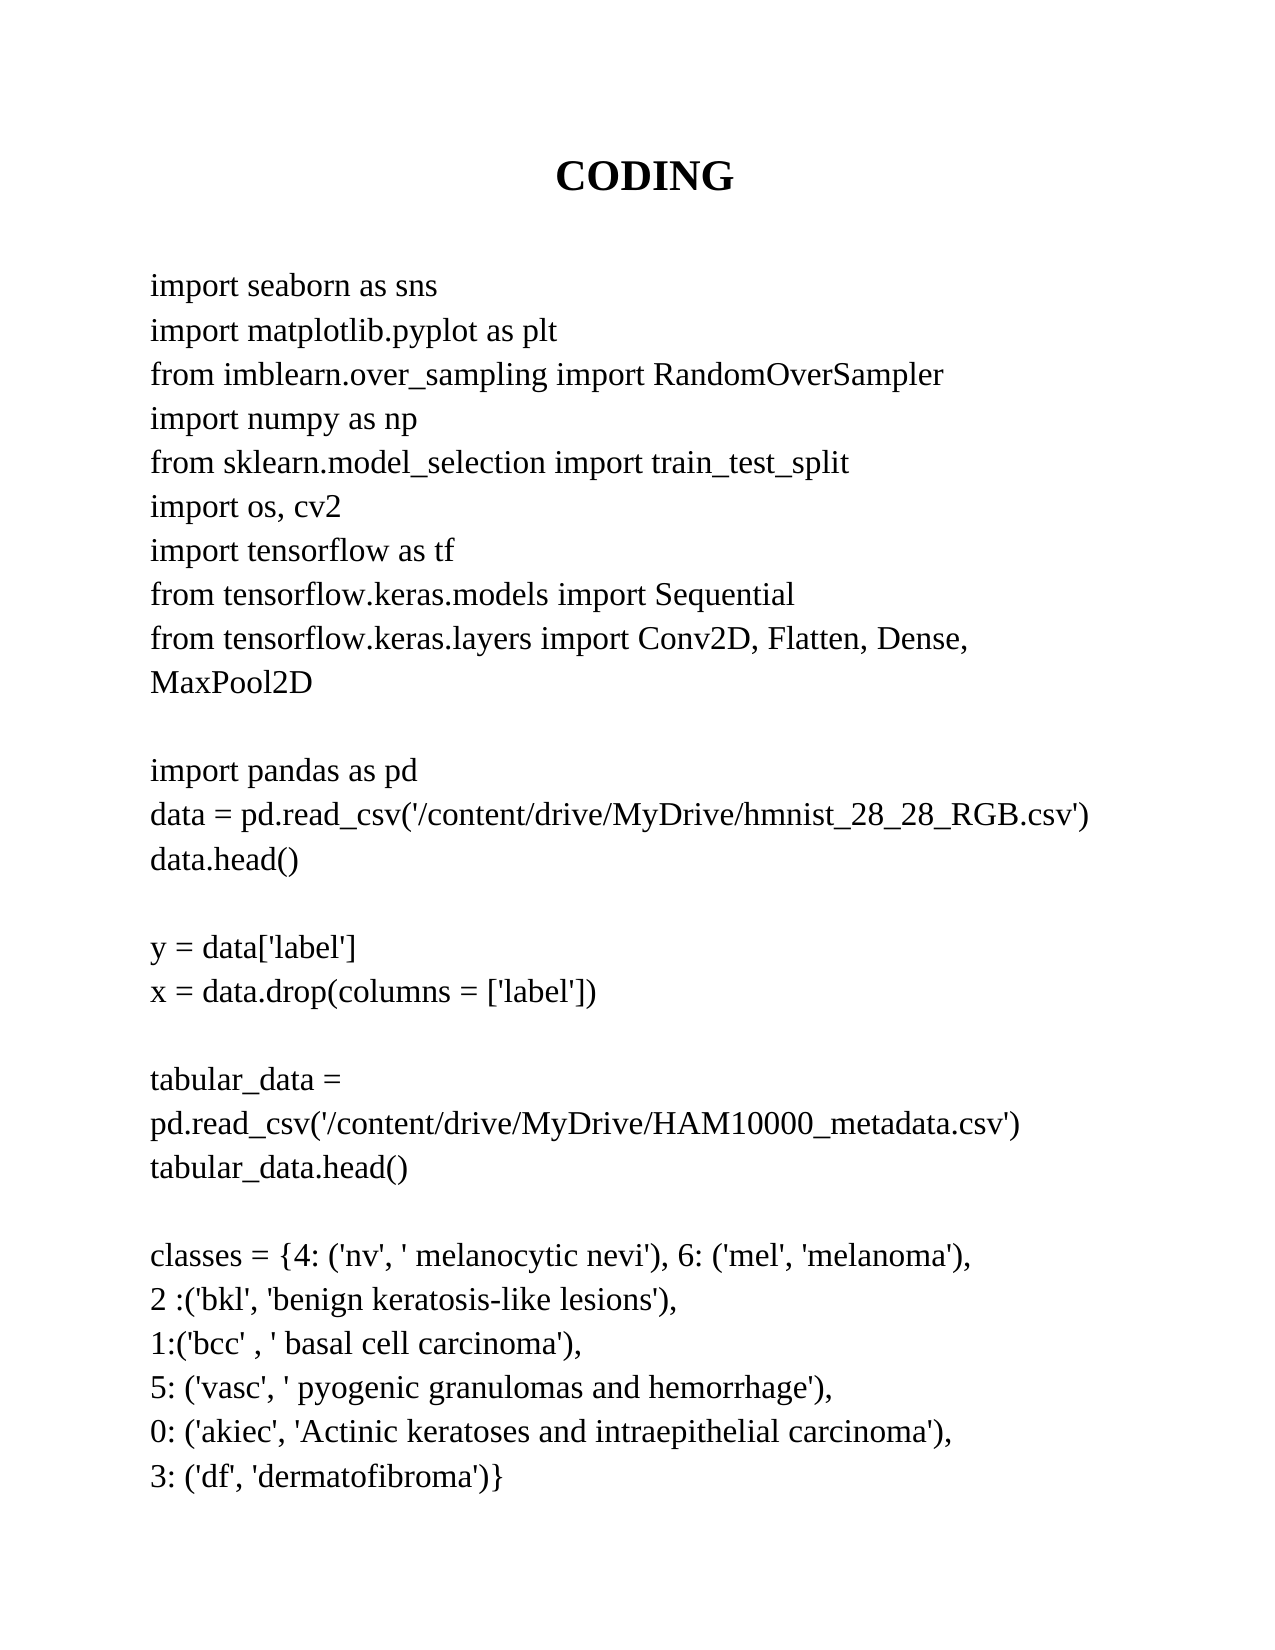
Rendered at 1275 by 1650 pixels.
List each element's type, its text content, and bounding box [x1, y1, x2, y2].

text import tensorflow as tf [150, 530, 1139, 568]
text from tensorflow.keras.layers import Conv2D, Flatten, Dense, [150, 618, 1139, 657]
text x = data.drop(columns = ['label']) [150, 971, 1139, 1009]
text from tensorflow.keras.models import Sequential [150, 574, 1139, 612]
text tabular_data = pd.read_csv('/content/drive/MyDrive/HAM10000_metadata.csv') tabular_data.head() [150, 1059, 1023, 1186]
text import seaborn as sns [150, 266, 1139, 304]
text 5: ('vasc', ' pyogenic granulomas and hemorrhage'), [150, 1368, 1139, 1406]
subtitle CODING [226, 150, 1063, 200]
text data = pd.read_csv('/content/drive/MyDrive/hmnist_28_28_RGB.csv') data.head() [150, 795, 1092, 877]
text MaxPool2D [150, 662, 1139, 701]
text 1:('bcc' , ' basal cell carcinoma'), [150, 1323, 1139, 1362]
text import matplotlib.pyplot as plt [150, 310, 1139, 348]
text import pandas as pd [150, 751, 1139, 789]
text 0: ('akiec', 'Actinic keratoses and intraepithelial carcinoma'), 3: ('df', 'dermatofibroma')} [150, 1412, 955, 1494]
text y = data['label'] [150, 927, 1139, 965]
text from sklearn.model_selection import train_test_split import os, cv2 [150, 442, 852, 524]
text from imblearn.over_sampling import RandomOverSampler import numpy as np [150, 354, 946, 436]
text classes = {4: ('nv', ' melanocytic nevi'), 6: ('mel', 'melanoma'), 2 :('bkl', 'benign keratosis-like lesions'), [150, 1235, 974, 1318]
